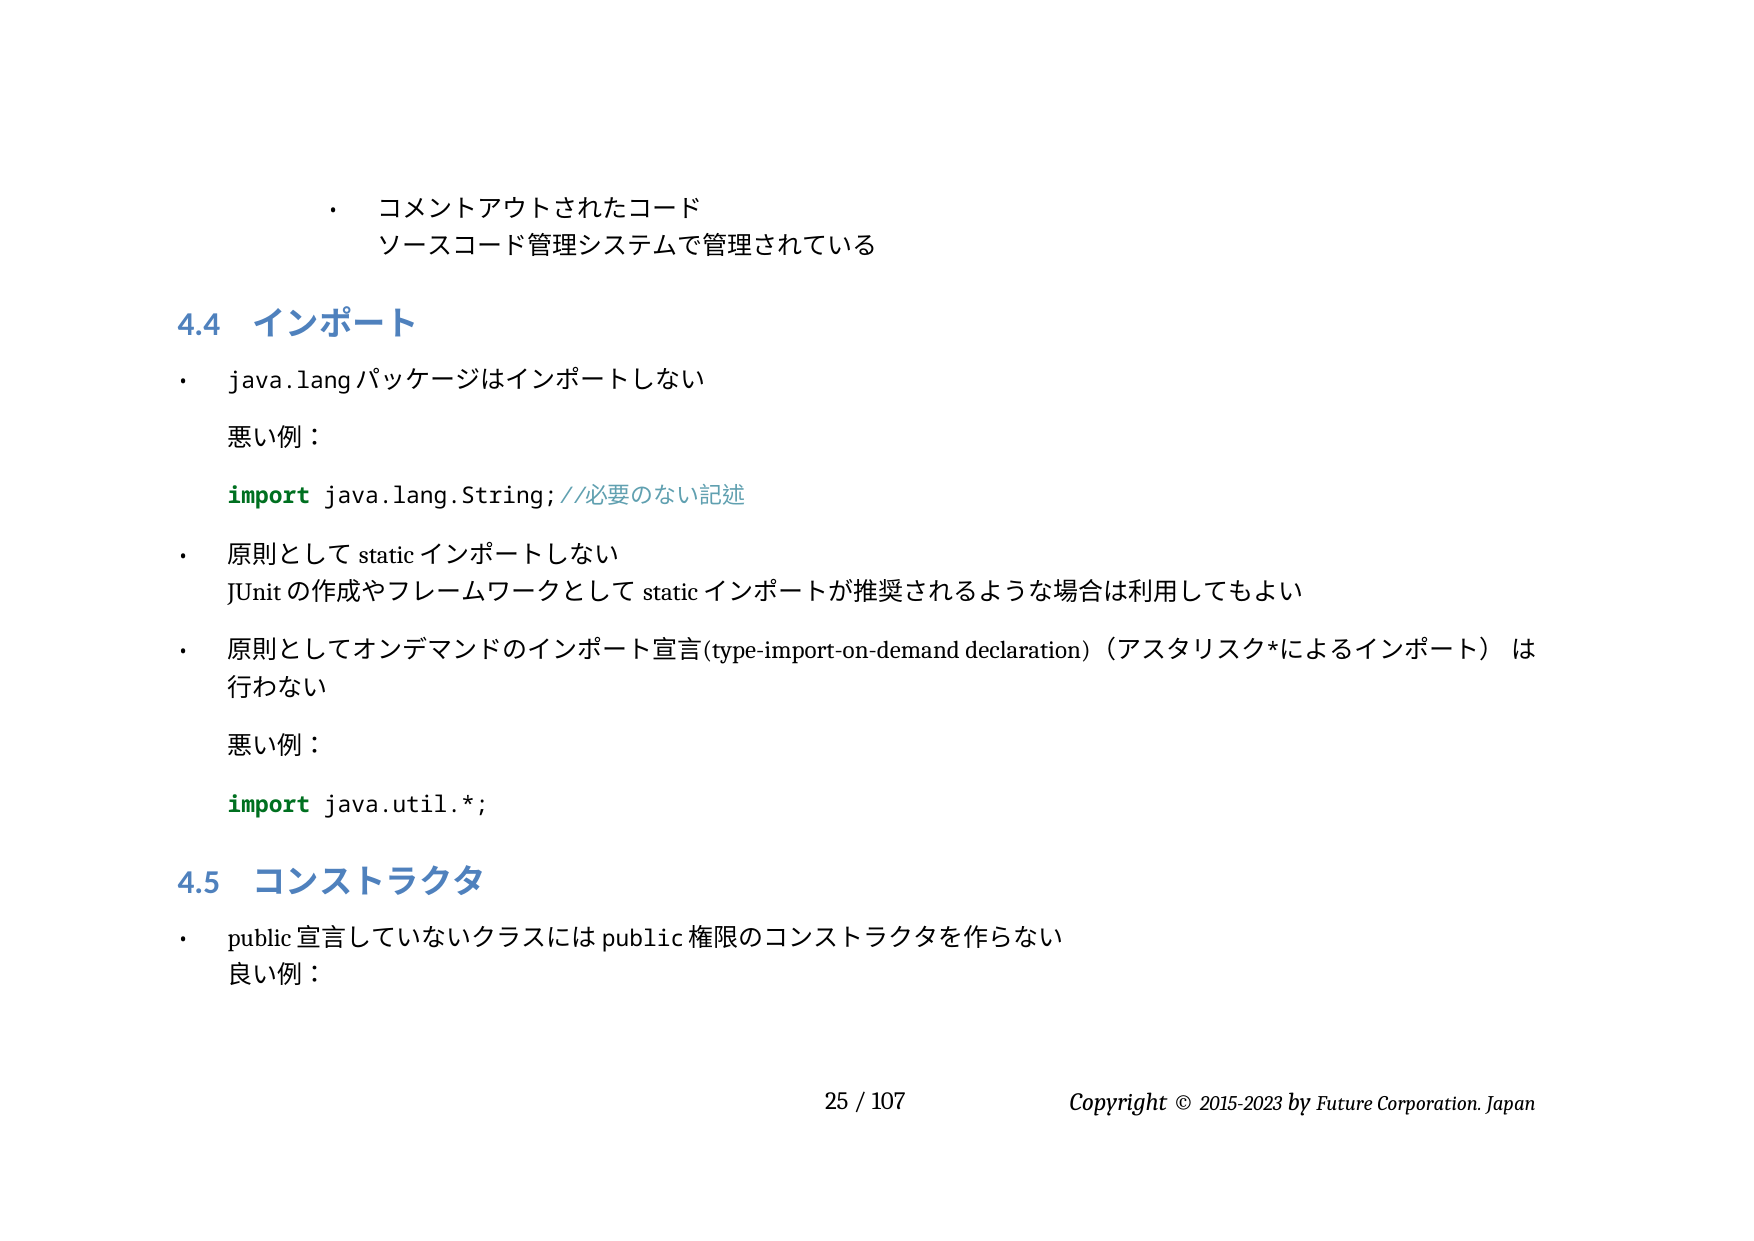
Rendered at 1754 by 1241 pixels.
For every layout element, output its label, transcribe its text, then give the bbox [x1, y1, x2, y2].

list 悪い例： [177, 418, 1547, 456]
list import java.util.*; [177, 785, 1547, 822]
list 悪い例： [177, 726, 1547, 764]
list public 宣言していないクラスにはpublic権限のコンストラクタを作らない 良い例： [177, 918, 1547, 993]
list 原則としてオンデマンドのインポート宣言(type-import-on-demand declaration)（アスタリスク*によるインポート） は行わない [177, 631, 1547, 706]
list java.langパッケージはインポートしない [177, 360, 1547, 397]
subtitle コンストラクタ [177, 843, 1547, 918]
list コメントアウトされたコード ソースコード管理システムで管理されている [327, 189, 1547, 264]
list 原則として static インポートしない JUnit の作成やフレームワークとして static インポートが推奨されるような場合は利用してもよい [177, 535, 1547, 610]
subtitle インポート [177, 285, 1547, 360]
list import java.lang.String;//必要のない記述 [177, 476, 1547, 514]
